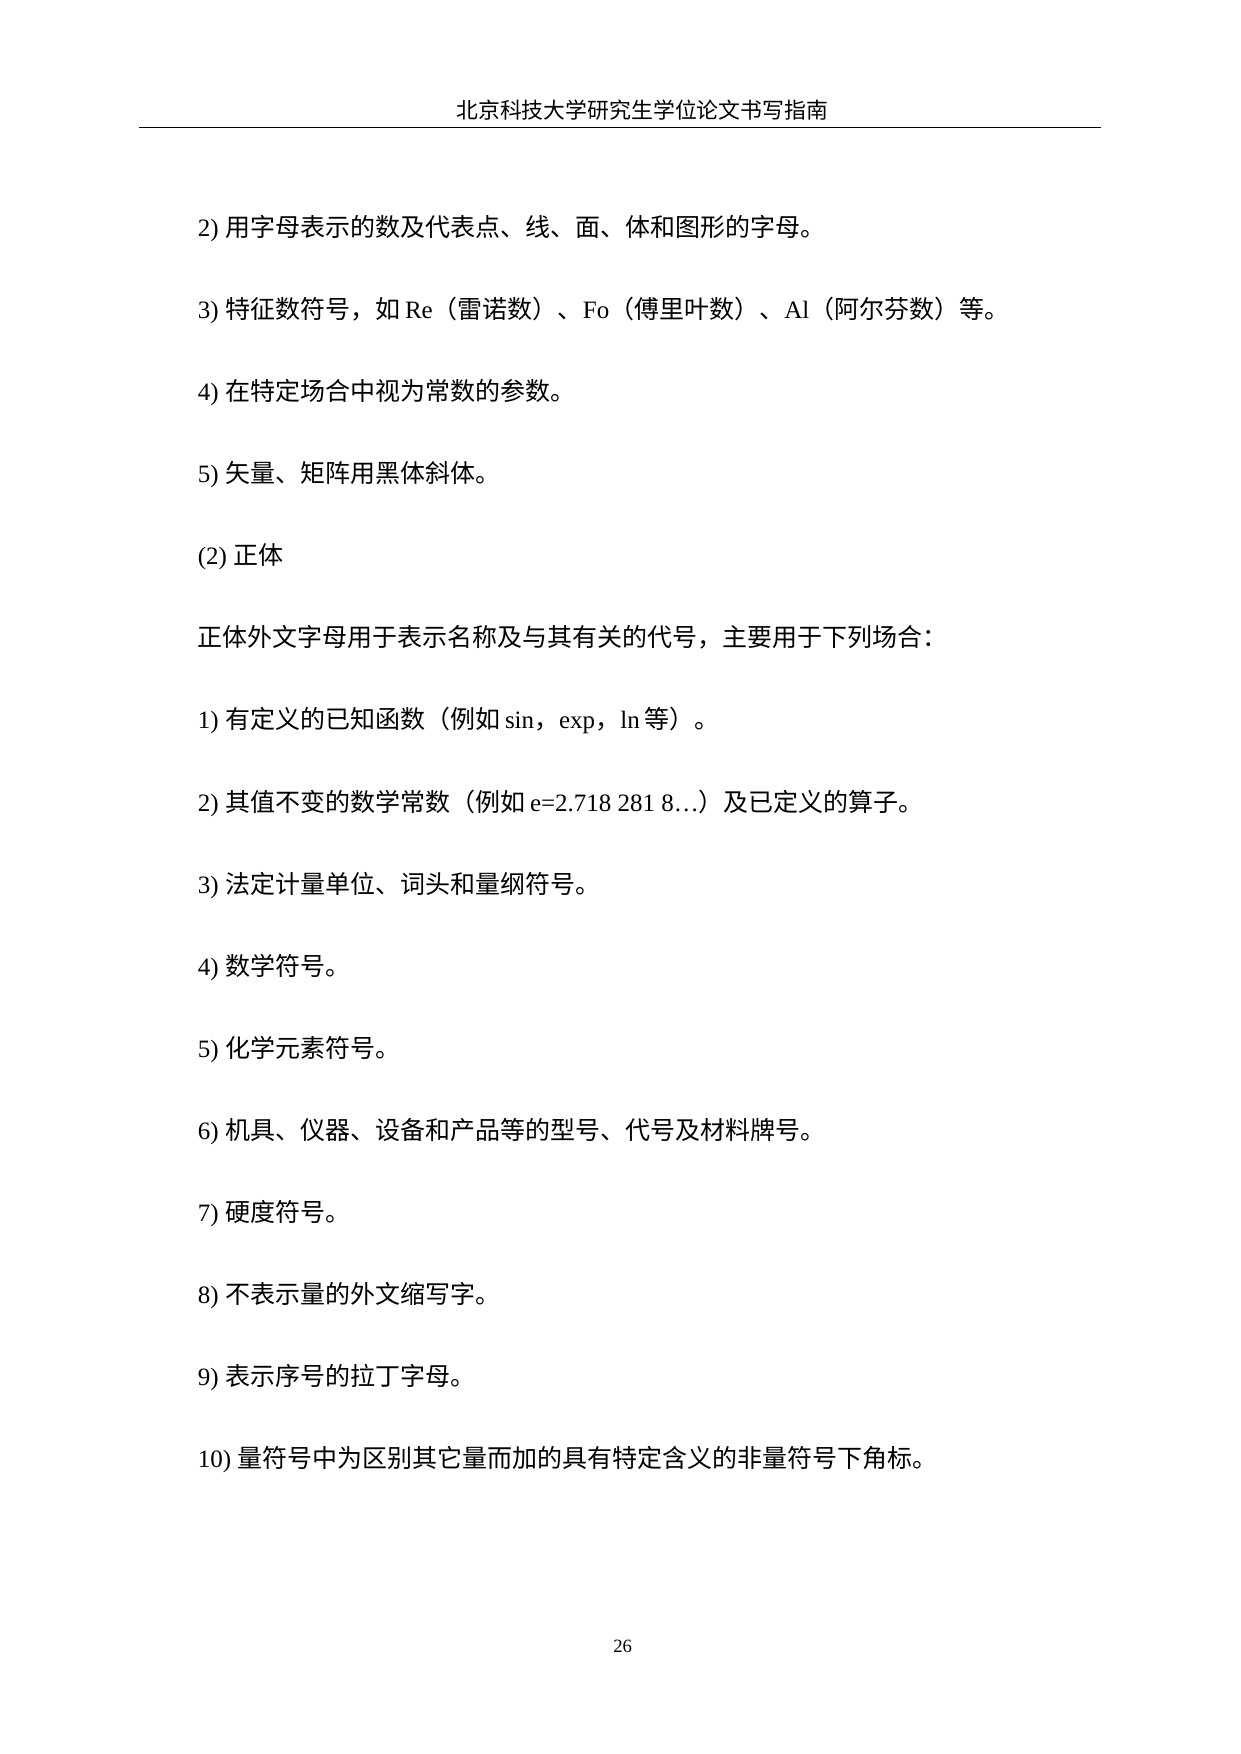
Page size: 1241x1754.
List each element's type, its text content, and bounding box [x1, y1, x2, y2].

text 3) 法定计量单位、词头和量纲符号。 [148, 848, 1092, 916]
text 4) 在特定场合中视为常数的参数。 [148, 356, 1092, 424]
text 2) 用字母表示的数及代表点、线、面、体和图形的字母。 [148, 192, 1092, 259]
text 6) 机具、仪器、设备和产品等的型号、代号及材料牌号。 [148, 1094, 1092, 1162]
text 3) 特征数符号，如Re（雷诺数）、Fo（傅里叶数）、Al（阿尔芬数）等。 [148, 274, 1092, 342]
text 9) 表示序号的拉丁字母。 [148, 1341, 1092, 1409]
text 1) 有定义的已知函数（例如sin，exp，ln等）。 [148, 684, 1092, 752]
text 5) 矢量、矩阵用黑体斜体。 [148, 438, 1092, 506]
text 2) 其值不变的数学常数（例如e=2.718 281 8…）及已定义的算子。 [148, 766, 1092, 834]
text (2) 正体 [148, 520, 1092, 588]
text 5) 化学元素符号。 [148, 1012, 1092, 1080]
text 8) 不表示量的外文缩写字。 [148, 1259, 1092, 1327]
text 正体外文字母用于表示名称及与其有关的代号，主要用于下列场合： [148, 602, 1092, 670]
text 10) 量符号中为区别其它量而加的具有特定含义的非量符号下角标。 [148, 1423, 1092, 1491]
text 4) 数学符号。 [148, 930, 1092, 998]
text 7) 硬度符号。 [148, 1177, 1092, 1244]
